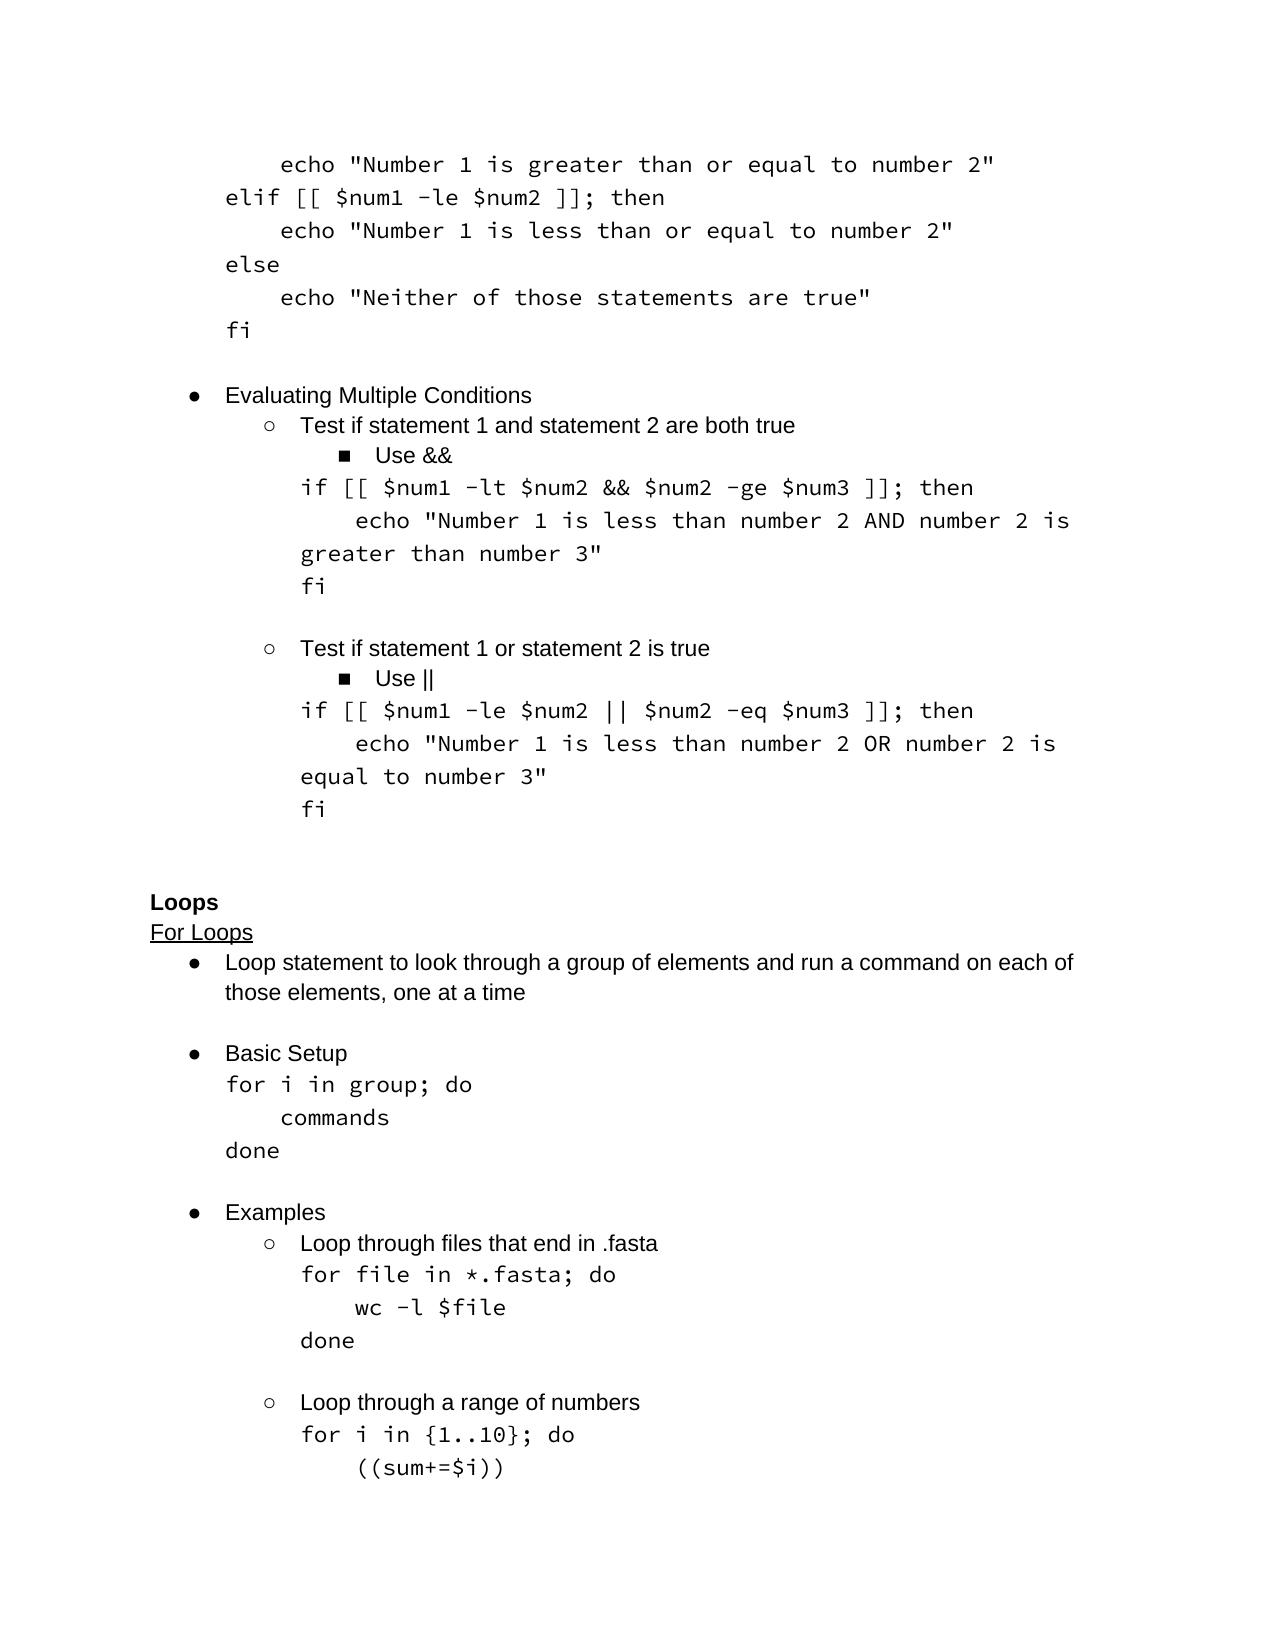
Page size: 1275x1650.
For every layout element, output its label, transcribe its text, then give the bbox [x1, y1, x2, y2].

list Use || [337, 665, 1125, 692]
text for file in *.fasta; do [300, 1260, 1125, 1289]
text for i in group; do [225, 1070, 1125, 1099]
text echo "Number 1 is greater than or equal to number 2" [225, 150, 1125, 179]
list Test if statement 1 and statement 2 are both true [262, 412, 1125, 438]
text echo "Number 1 is less than number 2 OR number 2 is equal to number 3" [300, 729, 1125, 791]
text fi [225, 316, 1125, 344]
text For Loops [150, 919, 1125, 945]
text if [[ $num1 -lt $num2 && $num2 -ge $num3 ]]; then [300, 472, 1125, 501]
list Evaluating Multiple Conditions [187, 382, 1125, 408]
list Examples [187, 1199, 1125, 1226]
text done [225, 1136, 1125, 1165]
text wc -l $file [300, 1293, 1125, 1322]
list Loop through a range of numbers [262, 1389, 1125, 1416]
text elif [[ $num1 -le $num2 ]]; then [225, 183, 1125, 212]
text Loops [150, 888, 1125, 915]
text if [[ $num1 -le $num2 || $num2 -eq $num3 ]]; then [300, 696, 1125, 724]
text else [225, 249, 1125, 278]
list Test if statement 1 or statement 2 is true [262, 635, 1125, 662]
text echo "Number 1 is less than number 2 AND number 2 is greater than number 3" [300, 506, 1125, 568]
text echo "Neither of those statements are true" [225, 282, 1125, 311]
list Loop through files that end in .fasta [262, 1229, 1125, 1256]
text commands [225, 1103, 1125, 1132]
list Use && [337, 442, 1125, 469]
list Basic Setup [187, 1039, 1125, 1066]
text for i in {1..10}; do [300, 1419, 1125, 1448]
text done [300, 1326, 1125, 1355]
list Loop statement to look through a group of elements and run a command on each of those elements, one at a time [187, 949, 1125, 1006]
text fi [300, 572, 1125, 601]
text echo "Number 1 is less than or equal to number 2" [225, 216, 1125, 245]
text fi [300, 795, 1125, 824]
text ((sum+=$i)) [300, 1453, 1125, 1482]
